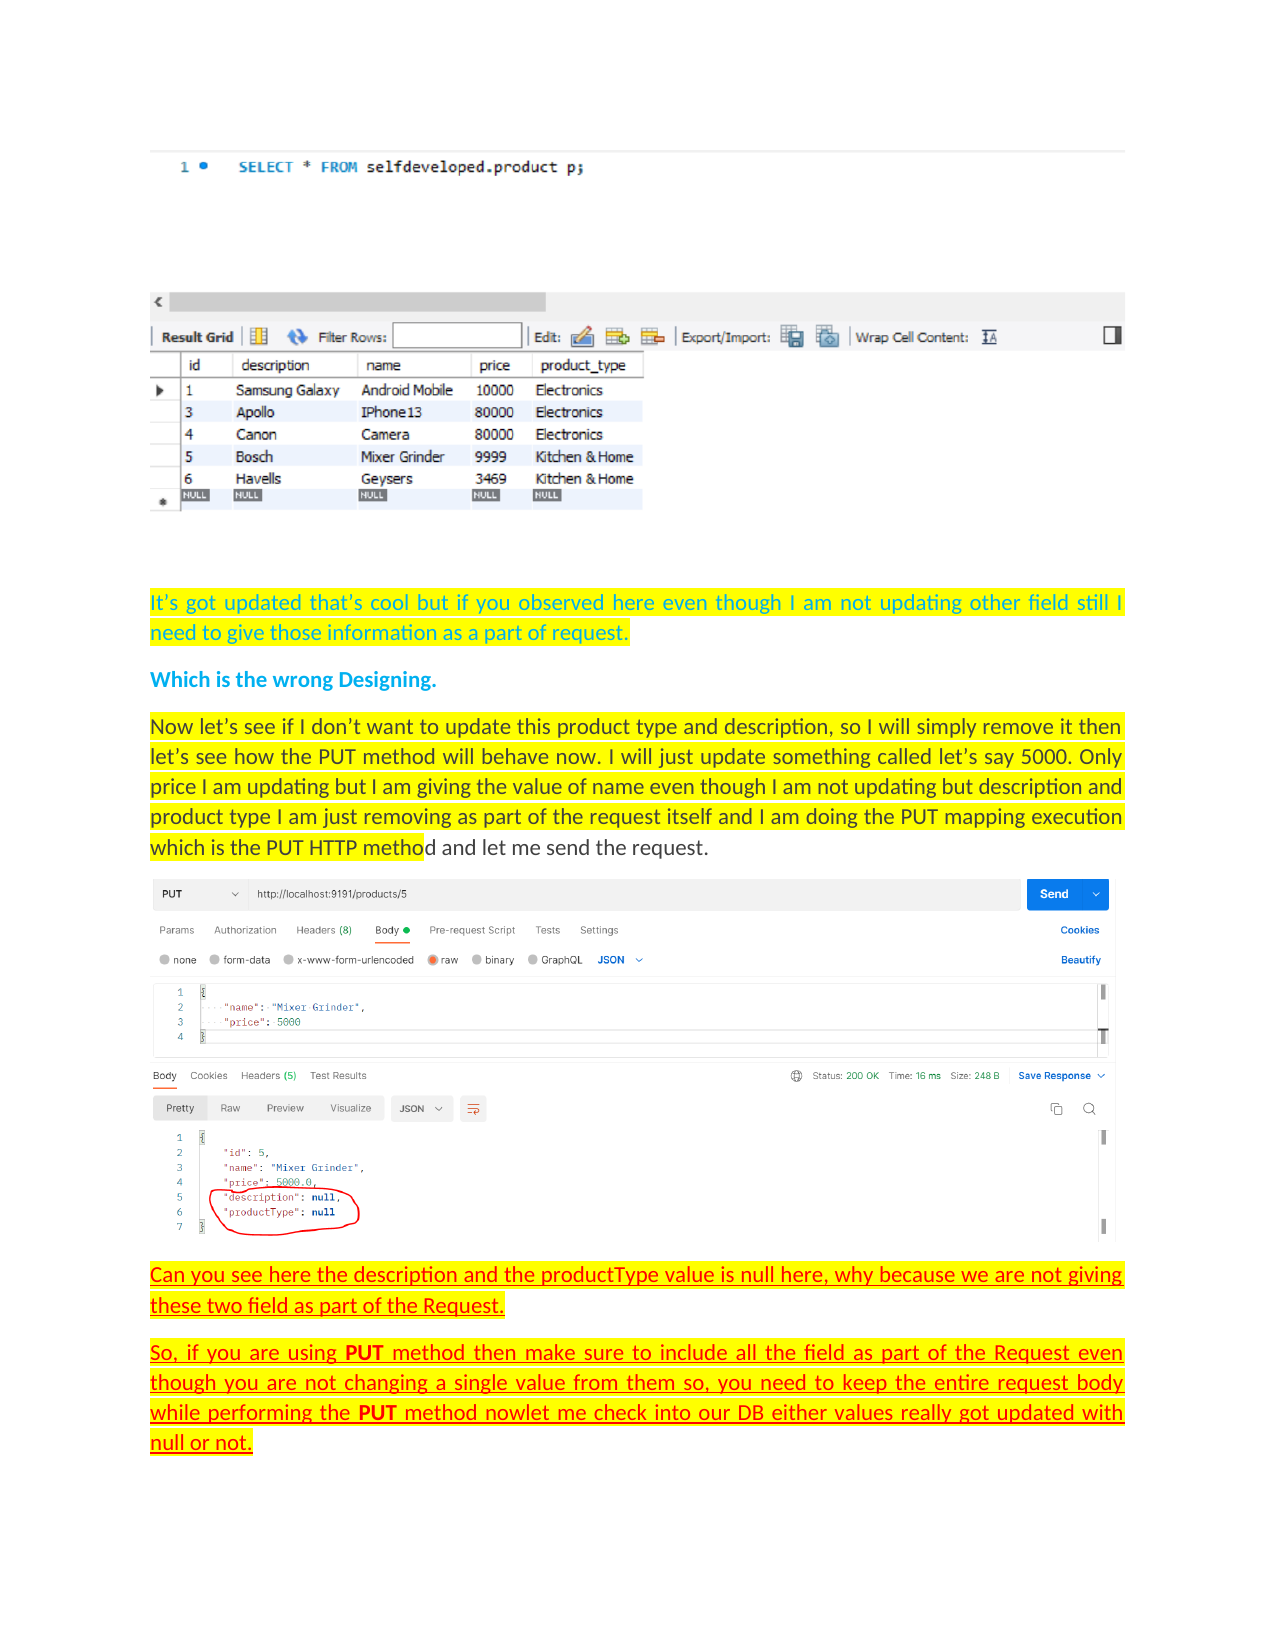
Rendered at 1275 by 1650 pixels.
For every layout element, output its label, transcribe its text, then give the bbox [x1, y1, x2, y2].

text Which is the wrong Designing. [150, 665, 1125, 693]
text So, if you are using PUT method then make sure to include all the field as part of the Request even though you are not changing a single value from them so, you need to keep the entire request body while performing the PUT method nowlet me check into our DB either values really got updated with null or not. [150, 1426, 1125, 1456]
picture [150, 879, 1125, 1242]
text Now let’s see if I don’t want to update this product type and description, so I will simply remove it then let’s see how the PUT method will behave now. I will just update something called let’s say 5000. Only price I am updating but I am giving the value of name even though I am not updating but description and product type I am just removing as part of the request itself and I am doing the PUT mapping execution which is the PUT HTTP method and let me send the request. [150, 830, 1125, 861]
picture [150, 150, 1125, 522]
text It’s got updated that’s cool but if you observed here even though I am not updating other field still I need to give those information as a part of request. [150, 616, 1125, 646]
text Can you see here the description and the productType value is null here, why because we are not giving these two field as part of the Request. [150, 1289, 1125, 1319]
